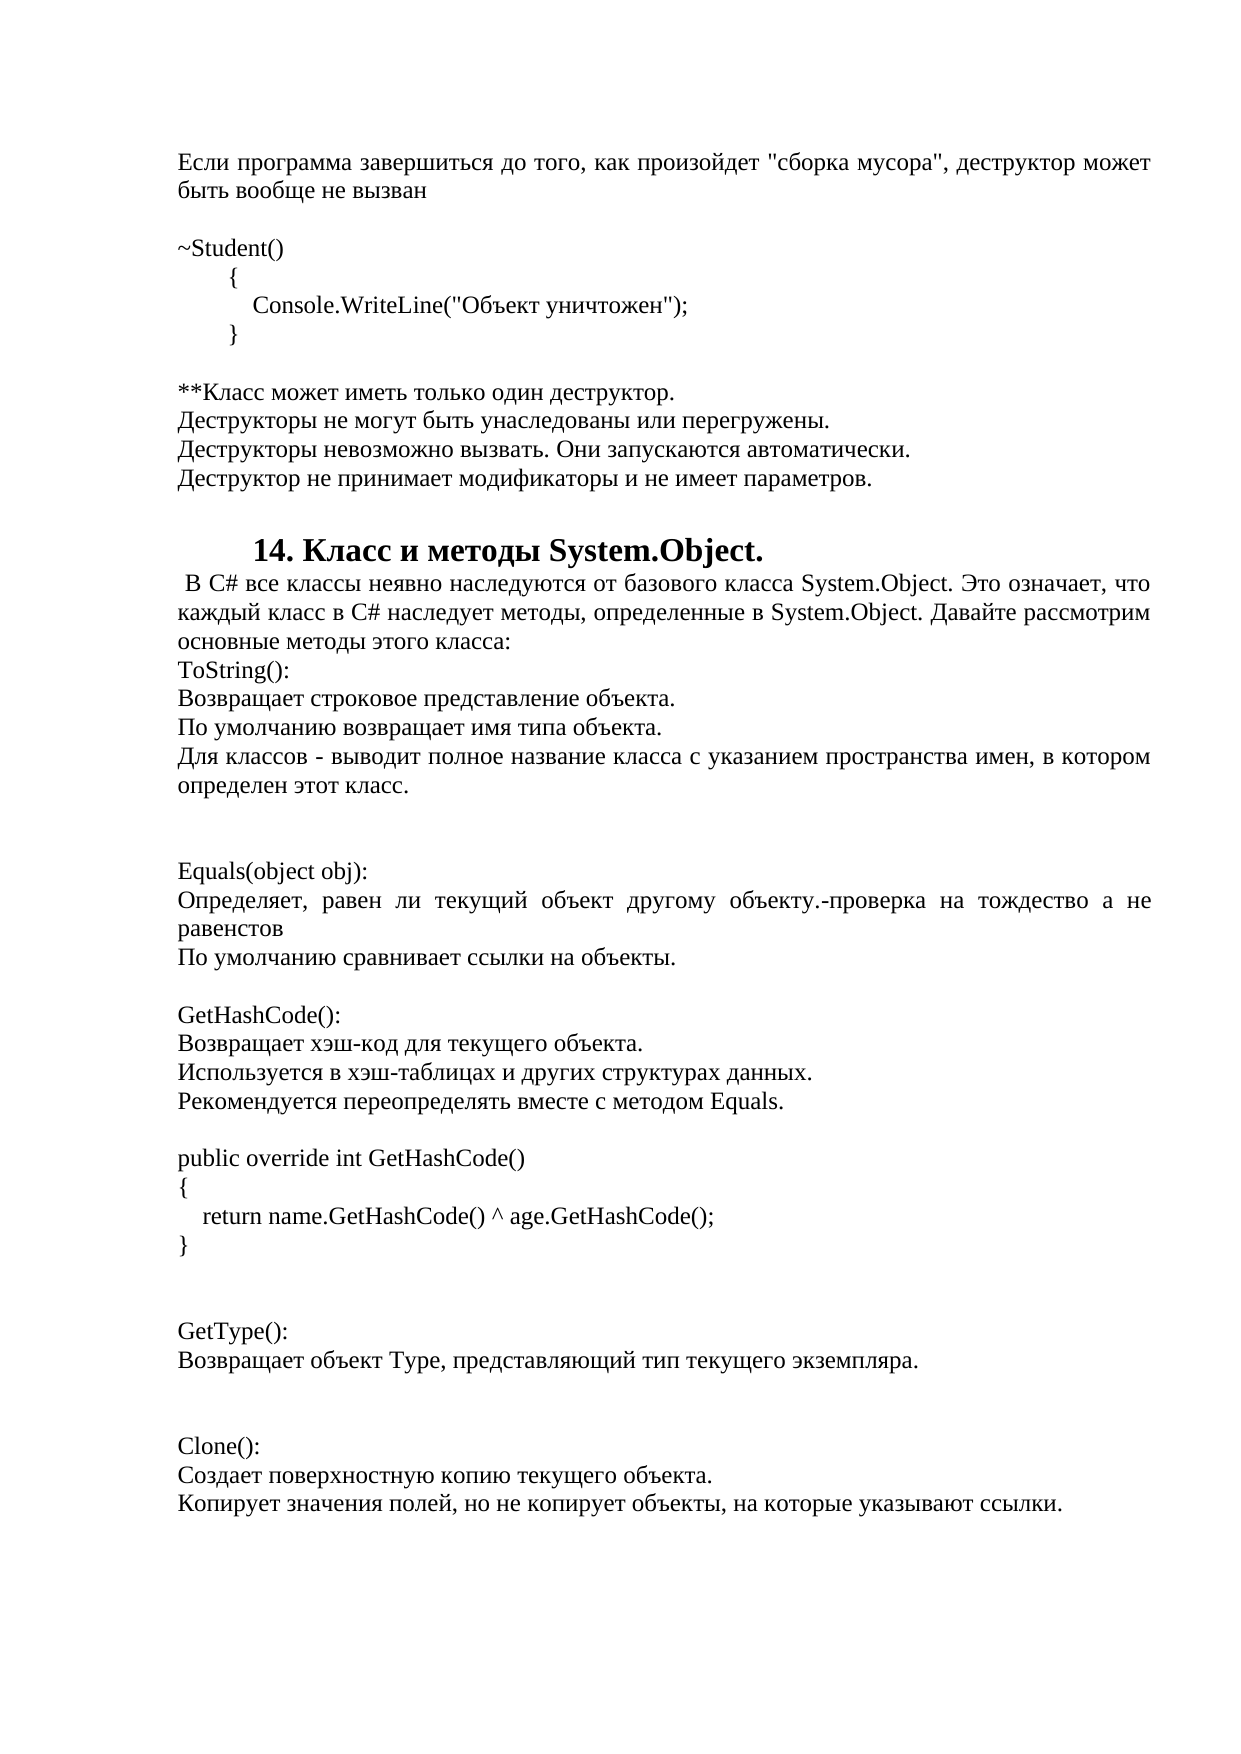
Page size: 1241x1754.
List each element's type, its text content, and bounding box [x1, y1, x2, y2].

list Класс и методы System.Object. [177, 530, 1152, 568]
list GetType(): [177, 1316, 1152, 1345]
list По умолчанию возвращает имя типа объекта. [177, 712, 1152, 741]
list Используется в хэш-таблицах и других структурах данных. [177, 1057, 1152, 1086]
list ToString(): [177, 655, 1152, 683]
list Возвращает хэш-код для текущего объекта. [177, 1028, 1152, 1057]
list Деструкторы не могут быть унаследованы или перегружены. [177, 406, 1152, 434]
list GetHashCode(): [177, 1000, 1152, 1028]
list Для классов - выводит полное название класса с указанием пространства имен, в котором определен этот класс. [177, 741, 1152, 798]
list Console.WriteLine("Объект уничтожен"); [177, 291, 1152, 319]
list Если программа завершиться до того, как произойдет "сборка мусора", деструктор может быть вообще не вызван [177, 147, 1152, 204]
list Рекомендуется переопределять вместе с методом Equals. [177, 1086, 1152, 1115]
list } [177, 1230, 1152, 1258]
list Clone(): [177, 1431, 1152, 1460]
list } [177, 319, 1152, 348]
list Определяет, равен ли текущий объект другому объекту.-проверка на тождество а не равенстов [177, 885, 1152, 942]
list Возвращает строковое представление объекта. [177, 683, 1152, 712]
list { [177, 262, 1152, 291]
list Деструкторы невозможно вызвать. Они запускаются автоматически. [177, 434, 1152, 463]
list Деструктор не принимает модификаторы и не имеет параметров. [177, 463, 1152, 492]
list return name.GetHashCode() ^ age.GetHashCode(); [177, 1201, 1152, 1230]
list { [177, 1172, 1152, 1201]
list ~Student() [177, 233, 1152, 262]
list Создает поверхностную копию текущего объекта. [177, 1460, 1152, 1488]
list Копирует значения полей, но не копирует объекты, на которые указывают ссылки. [177, 1488, 1152, 1517]
list **Класс может иметь только один деструктор. [177, 377, 1152, 406]
list В C# все классы неявно наследуются от базового класса System.Object. Это означает, что каждый класс в C# наследует методы, определенные в System.Object. Давайте рассмотрим основные методы этого класса: [177, 568, 1152, 655]
list Equals(object obj): [177, 856, 1152, 885]
list По умолчанию сравнивает ссылки на объекты. [177, 942, 1152, 971]
list Возвращает объект Type, представляющий тип текущего экземпляра. [177, 1345, 1152, 1373]
list public override int GetHashCode() [177, 1143, 1152, 1172]
